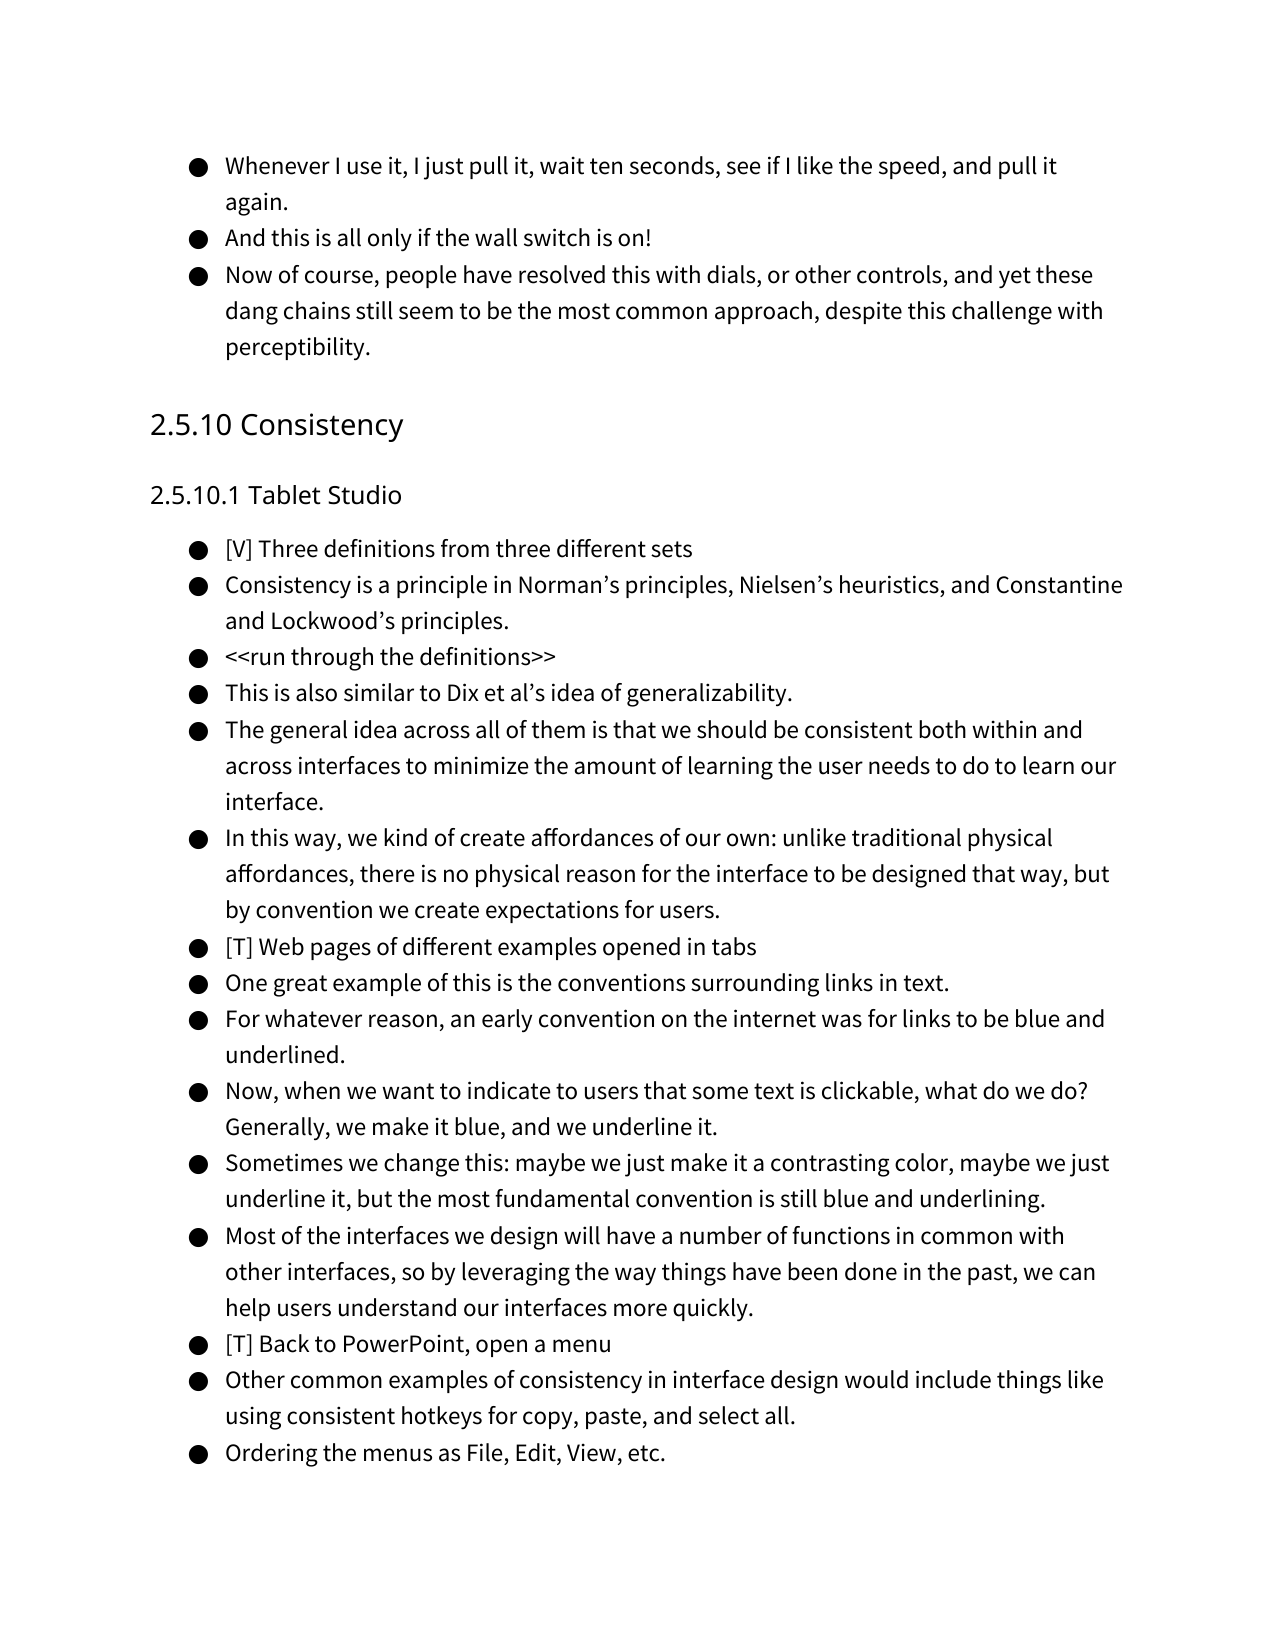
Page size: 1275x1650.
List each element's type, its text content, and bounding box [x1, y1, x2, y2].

list Whenever I use it, I just pull it, wait ten seconds, see if I like the speed, and pull it again. [187, 150, 1125, 218]
list Ordering the menus as File, Edit, View, etc. [187, 1436, 1125, 1468]
list [V] Three definitions from three different sets [187, 533, 1125, 564]
list The general idea across all of them is that we should be consistent both within and across interfaces to minimize the amount of learning the user needs to do to learn our interface. [187, 713, 1125, 817]
list Now, when we want to indicate to users that some text is clickable, what do we do? Generally, we make it blue, and we underline it. [187, 1075, 1125, 1142]
list This is also similar to Dix et al’s idea of generalizability. [187, 677, 1125, 709]
list <<run through the definitions>> [187, 641, 1125, 673]
subtitle 2.5.10.1 Tablet Studio [150, 477, 1125, 511]
list In this way, we kind of create affordances of our own: unlike traditional physical affordances, there is no physical reason for the interface to be designed that way, but by convention we create expectations for users. [187, 822, 1125, 926]
list Consistency is a principle in Norman’s principles, Nielsen’s heuristics, and Constantine and Lockwood’s principles. [187, 569, 1125, 636]
list Other common examples of consistency in interface design would include things like using consistent hotkeys for copy, paste, and select all. [187, 1364, 1125, 1432]
list For whatever reason, an early convention on the internet was for links to be blue and underlined. [187, 1003, 1125, 1070]
list Sometimes we change this: maybe we just make it a contrasting color, maybe we just underline it, but the most fundamental convention is still blue and underlining. [187, 1147, 1125, 1215]
subtitle 2.5.10 Consistency [150, 404, 1125, 444]
list One great example of this is the conventions surrounding links in text. [187, 966, 1125, 998]
list Now of course, people have resolved this with dials, or other controls, and yet these dang chains still seem to be the most common approach, despite this challenge with perceptibility. [187, 258, 1125, 362]
list And this is all only if the wall switch is on! [187, 222, 1125, 254]
list [T] Web pages of different examples opened in tabs [187, 930, 1125, 962]
list [T] Back to PowerPoint, open a menu [187, 1328, 1125, 1359]
list Most of the interfaces we design will have a number of functions in common with other interfaces, so by leveraging the way things have been done in the past, we can help users understand our interfaces more quickly. [187, 1219, 1125, 1323]
